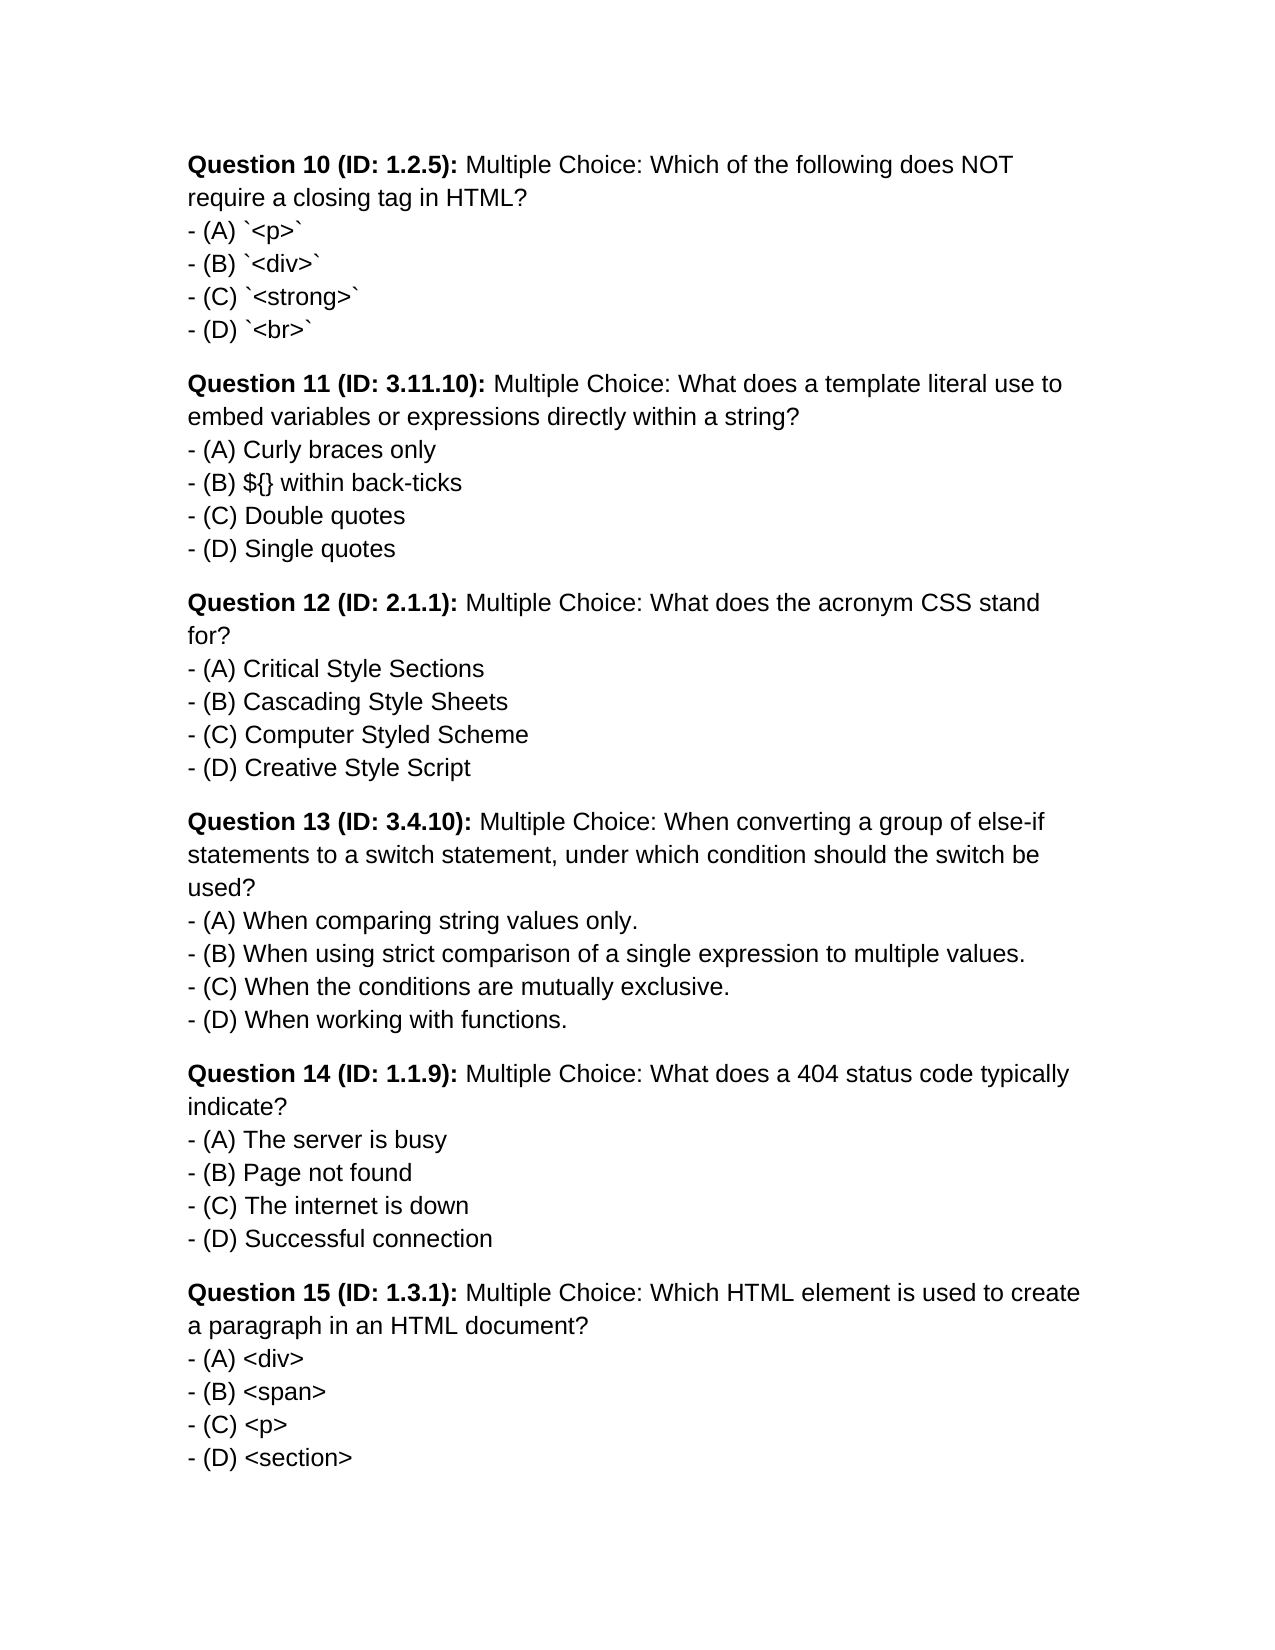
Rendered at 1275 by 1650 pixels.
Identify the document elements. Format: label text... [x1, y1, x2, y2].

text Question 12 (ID: 2.1.1): Multiple Choice: What does the acronym CSS stand for? - (A) Critical Style Sections - (B) Cascading Style Sheets - (C) Computer Styled Scheme - (D) Creative Style Script [187, 588, 1087, 782]
text Question 14 (ID: 1.1.9): Multiple Choice: What does a 404 status code typically indicate? - (A) The server is busy - (B) Page not found - (C) The internet is down - (D) Successful connection [187, 1059, 1087, 1253]
text Question 11 (ID: 3.11.10): Multiple Choice: What does a template literal use to embed variables or expressions directly within a string? - (A) Curly braces only - (B) ${} within back-ticks - (C) Double quotes - (D) Single quotes [187, 369, 1087, 563]
text Question 10 (ID: 1.2.5): Multiple Choice: Which of the following does NOT require a closing tag in HTML? - (A) `<p>` - (B) `<div>` - (C) `<strong>` - (D) `<br>` [187, 150, 1087, 344]
text Question 13 (ID: 3.4.10): Multiple Choice: When converting a group of else-if statements to a switch statement, under which condition should the switch be used? - (A) When comparing string values only. - (B) When using strict comparison of a single expression to multiple values. - (C) When the conditions are mutually exclusive. - (D) When working with functions. [187, 807, 1087, 1034]
text Question 15 (ID: 1.3.1): Multiple Choice: Which HTML element is used to create a paragraph in an HTML document? - (A) <div> - (B) <span> - (C) <p> - (D) <section> [187, 1278, 1087, 1472]
